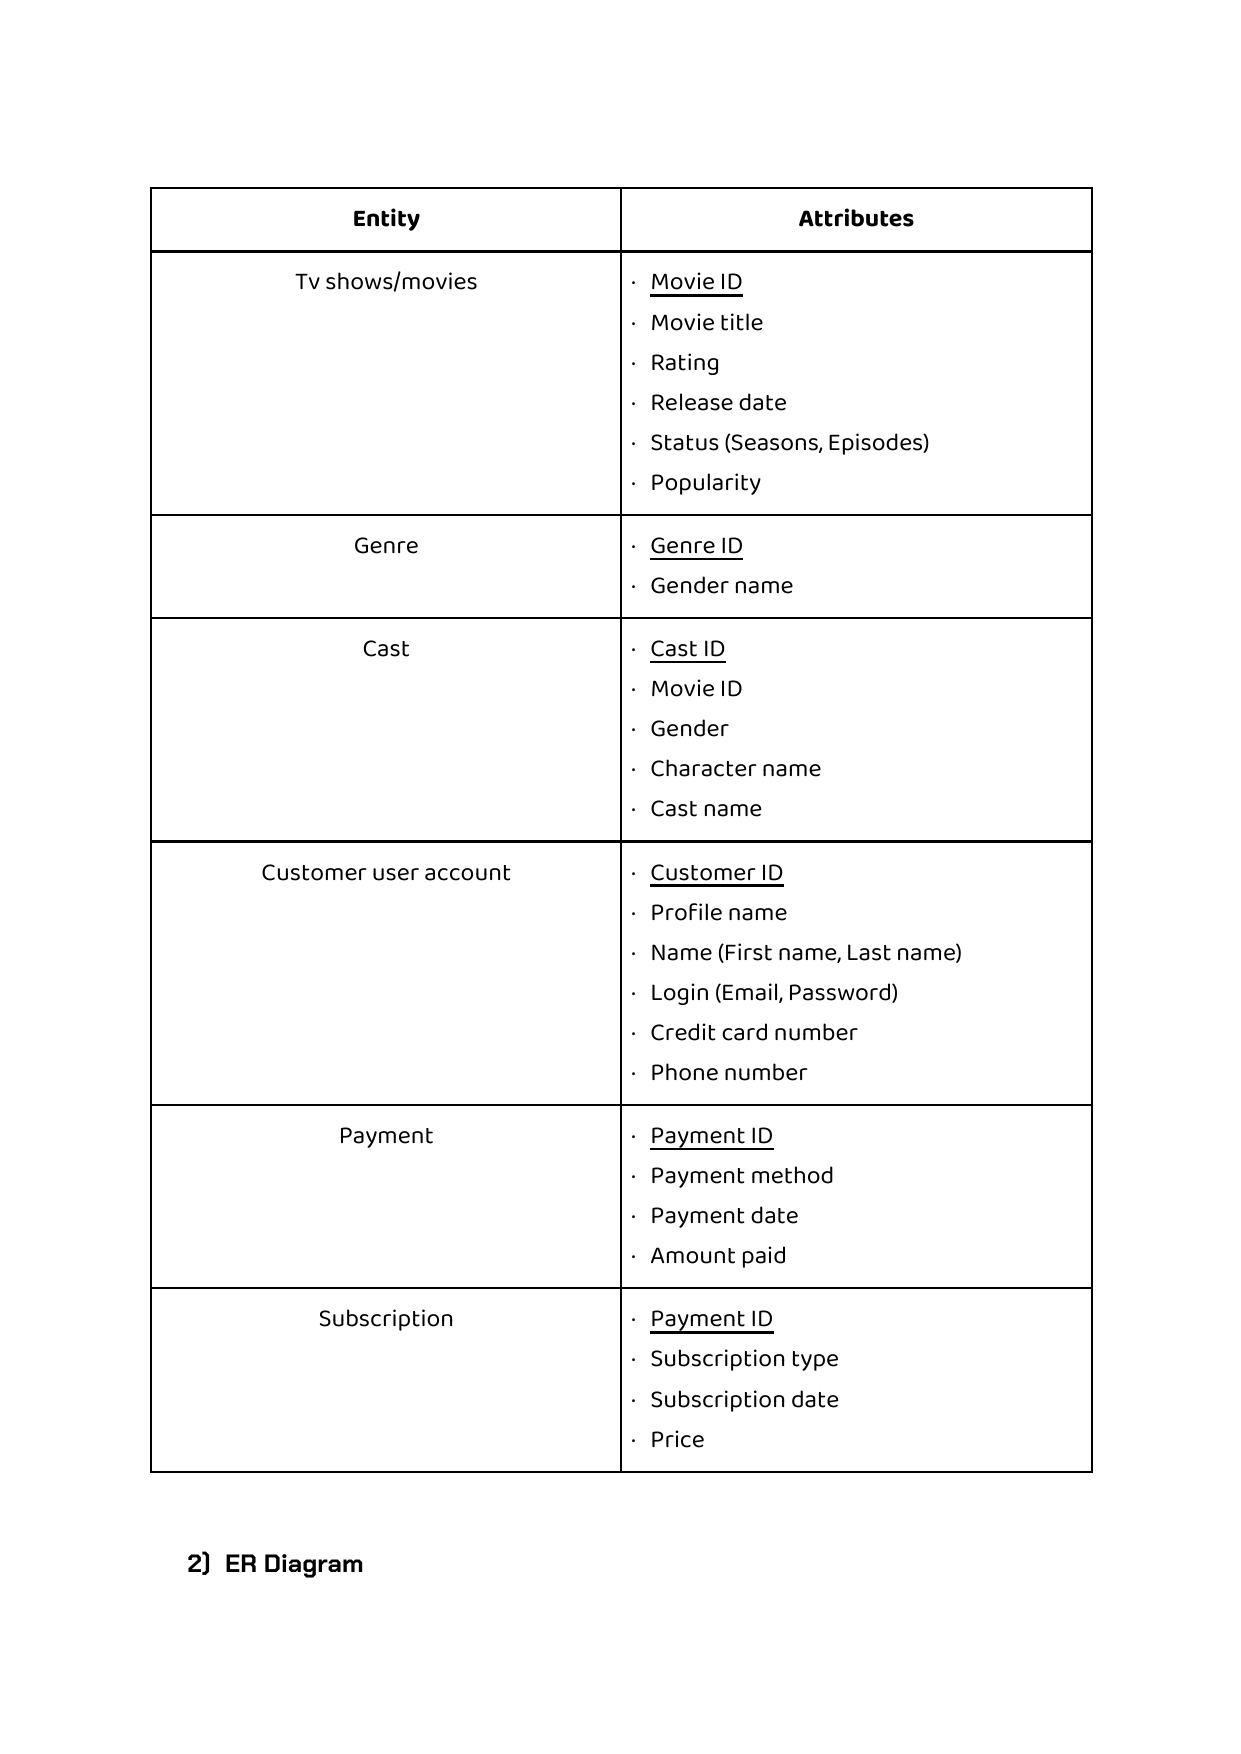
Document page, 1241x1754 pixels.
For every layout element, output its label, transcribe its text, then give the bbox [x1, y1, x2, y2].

table_header Entity [152, 189, 620, 250]
table_cell · Payment ID · Subscription type · Subscription date · Price [622, 1289, 1091, 1471]
table_cell Tv shows/movies [152, 253, 620, 514]
table_cell · Payment ID · Payment method · Payment date · Amount paid [622, 1106, 1091, 1287]
table_header Attributes [622, 189, 1091, 250]
list ER Diagram [187, 1547, 1090, 1580]
table_cell · Movie ID · Movie title · Rating · Release date · Status (Seasons, Episodes) · Popularity [622, 253, 1091, 514]
table_cell · Cast ID · Movie ID · Gender · Character name · Cast name [622, 619, 1091, 840]
table_cell Customer user account [152, 843, 620, 1104]
table_cell · Customer ID · Profile name · Name (First name, Last name) · Login (Email, Password) · Credit card number · Phone number [622, 843, 1091, 1104]
table_cell Subscription [152, 1289, 620, 1471]
table_cell Genre [152, 516, 620, 617]
table_cell Cast [152, 619, 620, 840]
table_cell Payment [152, 1106, 620, 1287]
table_cell · Genre ID · Gender name [622, 516, 1091, 617]
